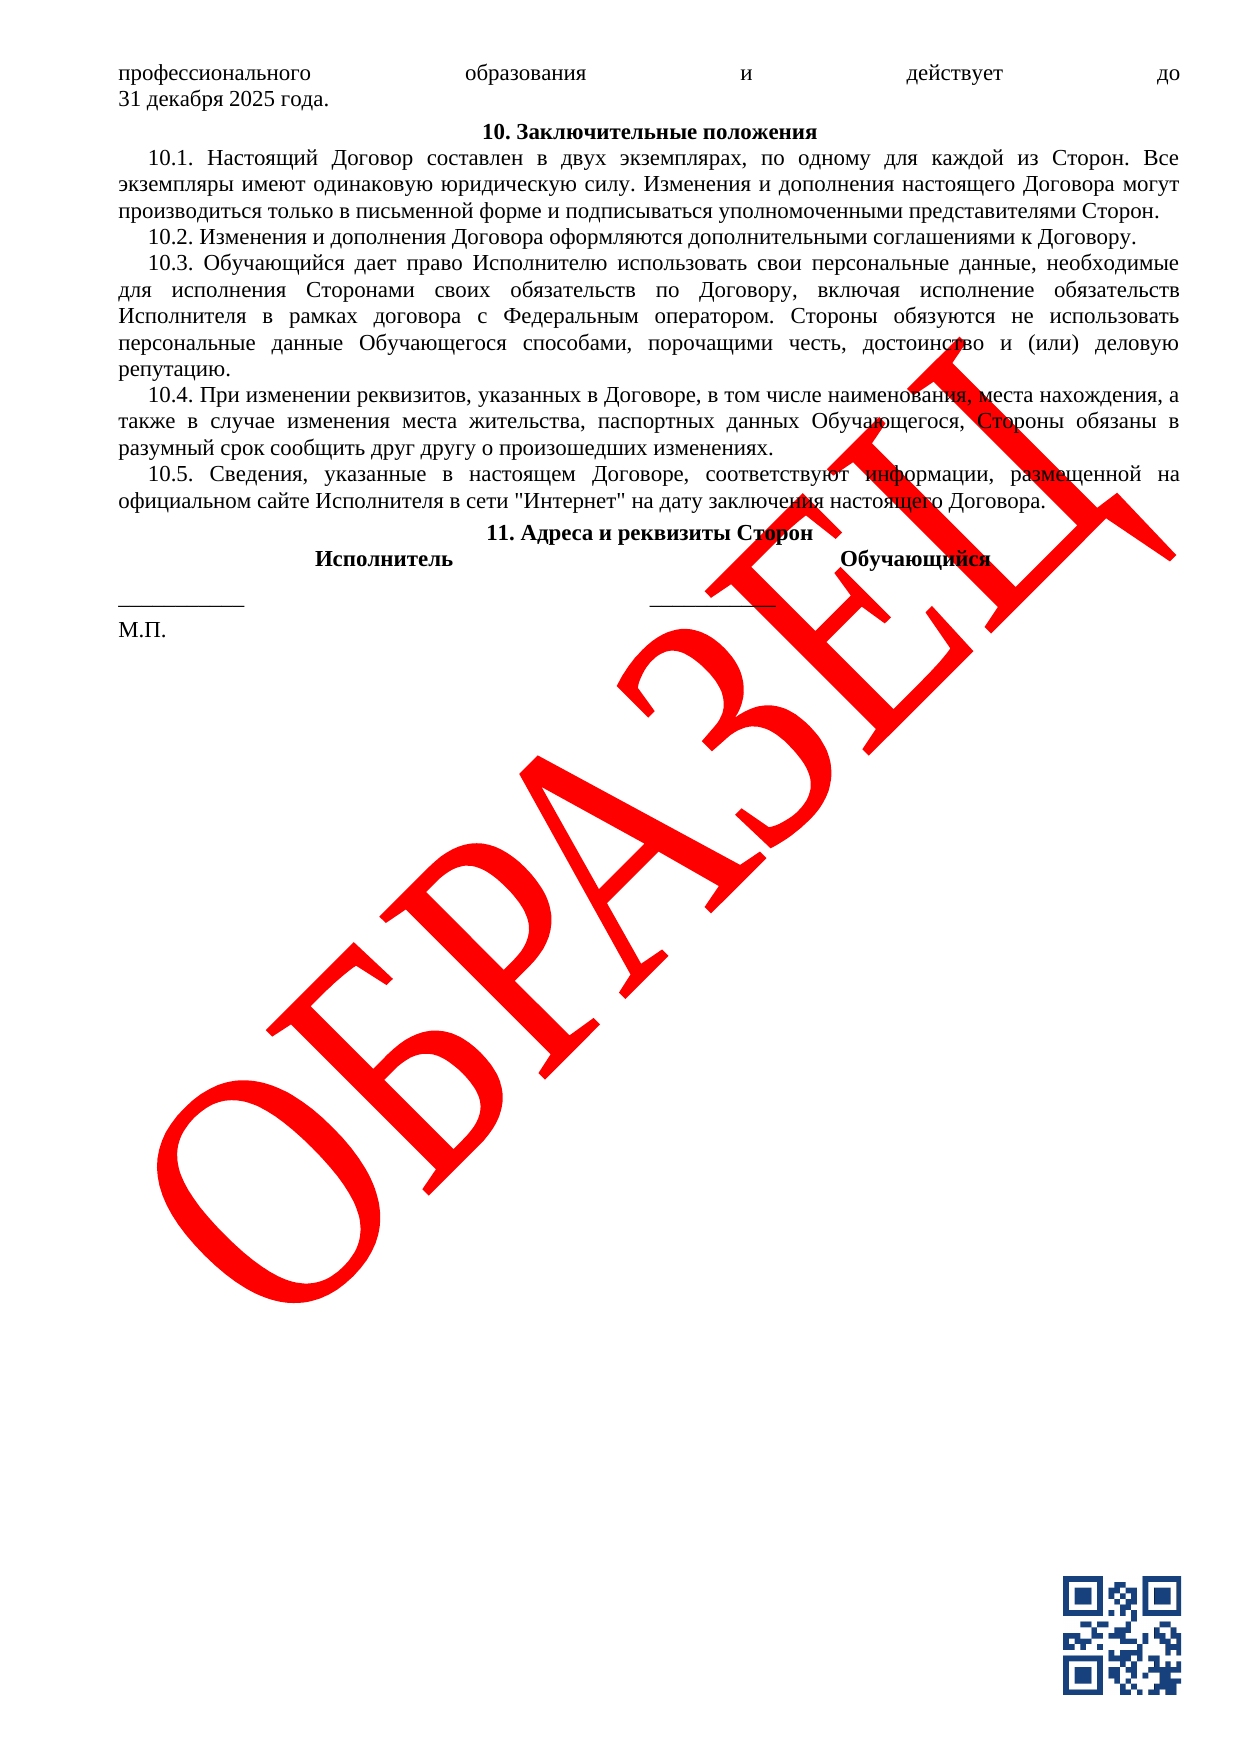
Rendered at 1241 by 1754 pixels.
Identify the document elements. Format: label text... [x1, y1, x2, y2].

text 10.2. Изменения и дополнения Договора оформляются дополнительными соглашениями к Договору. [118, 223, 1181, 249]
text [118, 59, 1181, 112]
text 10.3. Обучающийся дает право Исполнителю использовать свои персональные данные, необходимые для исполнения Сторонами своих обязательств по Договору, включая исполнение обязательств Исполнителя в рамках договора с Федеральным оператором. Стороны обязуются не использовать персональные данные Обучающегося способами, порочащими честь, достоинство и (или) деловую репутацию. [118, 249, 1181, 381]
picture [1063, 1576, 1182, 1695]
text 10.4. При изменении реквизитов, указанных в Договоре, в том числе наименования, места нахождения, а также в случае изменения места жительства, паспортных данных Обучающегося, Стороны обязаны в разумный срок сообщить друг другу о произошедших изменениях. [118, 381, 1181, 460]
text 10.1. Настоящий Договор составлен в двух экземплярах, по одному для каждой из Сторон. Все экземпляры имеют одинаковую юридическую силу. Изменения и дополнения настоящего Договора могут производиться только в письменной форме и подписываться уполномоченными представителями Сторон. [118, 144, 1181, 223]
text 10. Заключительные положения [118, 118, 1181, 144]
table_header 10.5. Сведения, указанные в настоящем Договоре, соответствуют информации, размещенной на официальном сайте Исполнителя в сети "Интернет" на дату заключения настоящего Договора. 11. Адреса и реквизиты Сторон [118, 460, 1181, 642]
